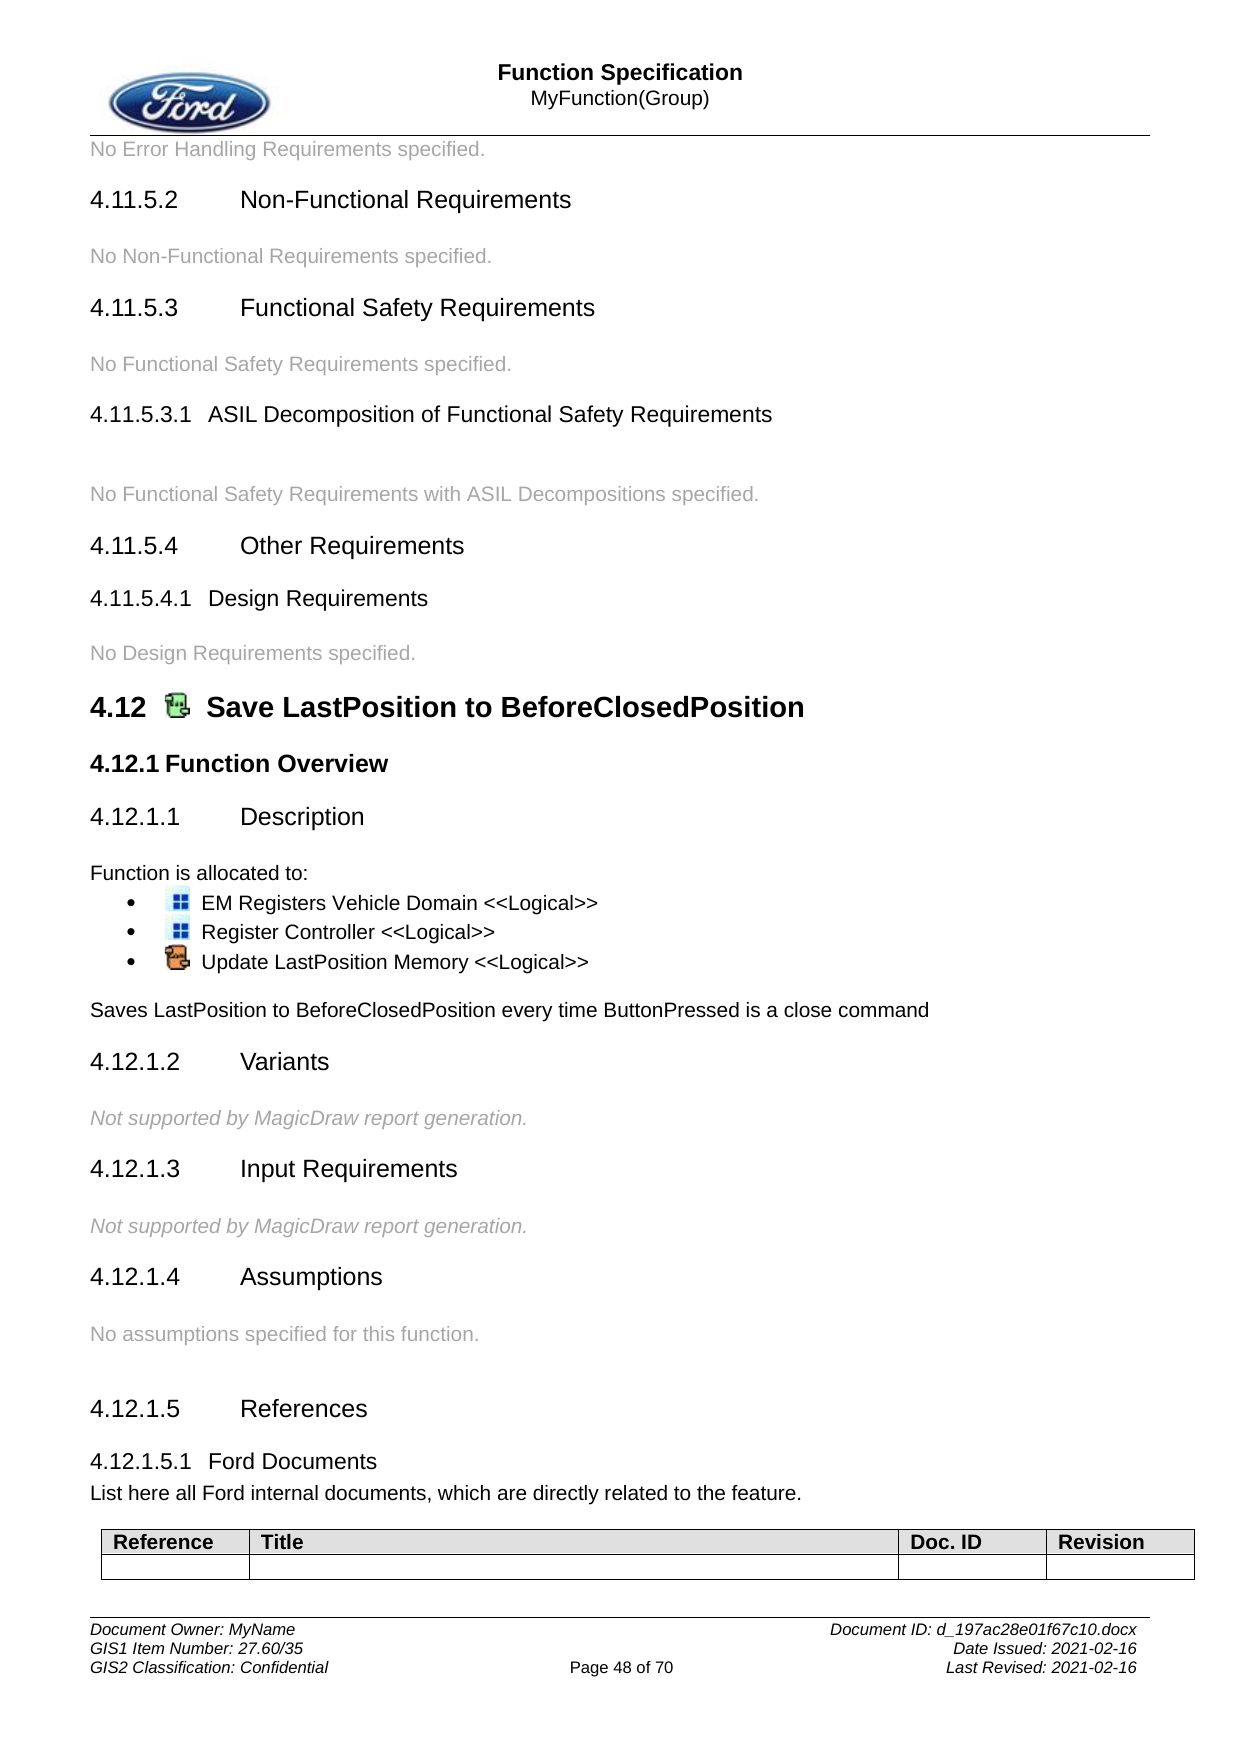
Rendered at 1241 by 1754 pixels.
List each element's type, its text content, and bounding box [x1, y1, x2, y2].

text No Functional Safety Requirements with ASIL Decompositions specified. [90, 482, 1150, 506]
table_header Revision [1047, 1530, 1194, 1553]
table_header Doc. ID [899, 1530, 1046, 1553]
text No Functional Safety Requirements specified. [90, 352, 1150, 376]
text No Error Handling Requirements specified. [90, 136, 1150, 160]
picture [164, 692, 190, 718]
text Saves LastPosition to BeforeClosedPosition every time ButtonPressed is a close command [90, 998, 1150, 1022]
list EM Registers Vehicle Domain <<Logical>> [127, 885, 1150, 915]
subtitle Design Requirements [90, 584, 1150, 611]
list Register Controller <<Logical>> [127, 915, 1150, 944]
subtitle Other Requirements [90, 531, 1150, 559]
text List here all Ford internal documents, which are directly related to the feature. [90, 1481, 1136, 1504]
subtitle Function Overview [90, 748, 1150, 777]
text No Non-Functional Requirements specified. [90, 244, 1150, 268]
text Not supported by MagicDraw report generation. [90, 1213, 1150, 1237]
subtitle ASIL Decomposition of Functional Safety Requirements [90, 401, 1150, 428]
subtitle Non-Functional Requirements [90, 185, 1150, 214]
table_header Reference [102, 1530, 249, 1553]
subtitle Input Requirements [90, 1154, 1150, 1183]
picture [164, 885, 190, 911]
table_cell [1047, 1555, 1194, 1578]
subtitle Functional Safety Requirements [90, 293, 1150, 322]
picture [164, 914, 190, 940]
subtitle Save LastPosition to BeforeClosedPosition [90, 690, 1150, 723]
list Update LastPosition Memory <<Logical>> [127, 944, 1150, 974]
text No assumptions specified for this function. [90, 1321, 1150, 1345]
picture [164, 944, 190, 970]
subtitle Ford Documents [90, 1448, 1150, 1474]
text Function is allocated to: [90, 861, 1150, 885]
subtitle Assumptions [90, 1262, 1150, 1291]
table_header Title [250, 1530, 898, 1553]
subtitle References [90, 1394, 1150, 1423]
picture [89, 53, 290, 154]
subtitle Variants [90, 1047, 1150, 1075]
table_cell [102, 1555, 249, 1578]
text Not supported by MagicDraw report generation. [90, 1106, 1150, 1129]
text No Design Requirements specified. [90, 641, 1150, 665]
table_cell [250, 1555, 898, 1578]
table_cell [899, 1555, 1046, 1578]
subtitle Description [90, 802, 1150, 831]
